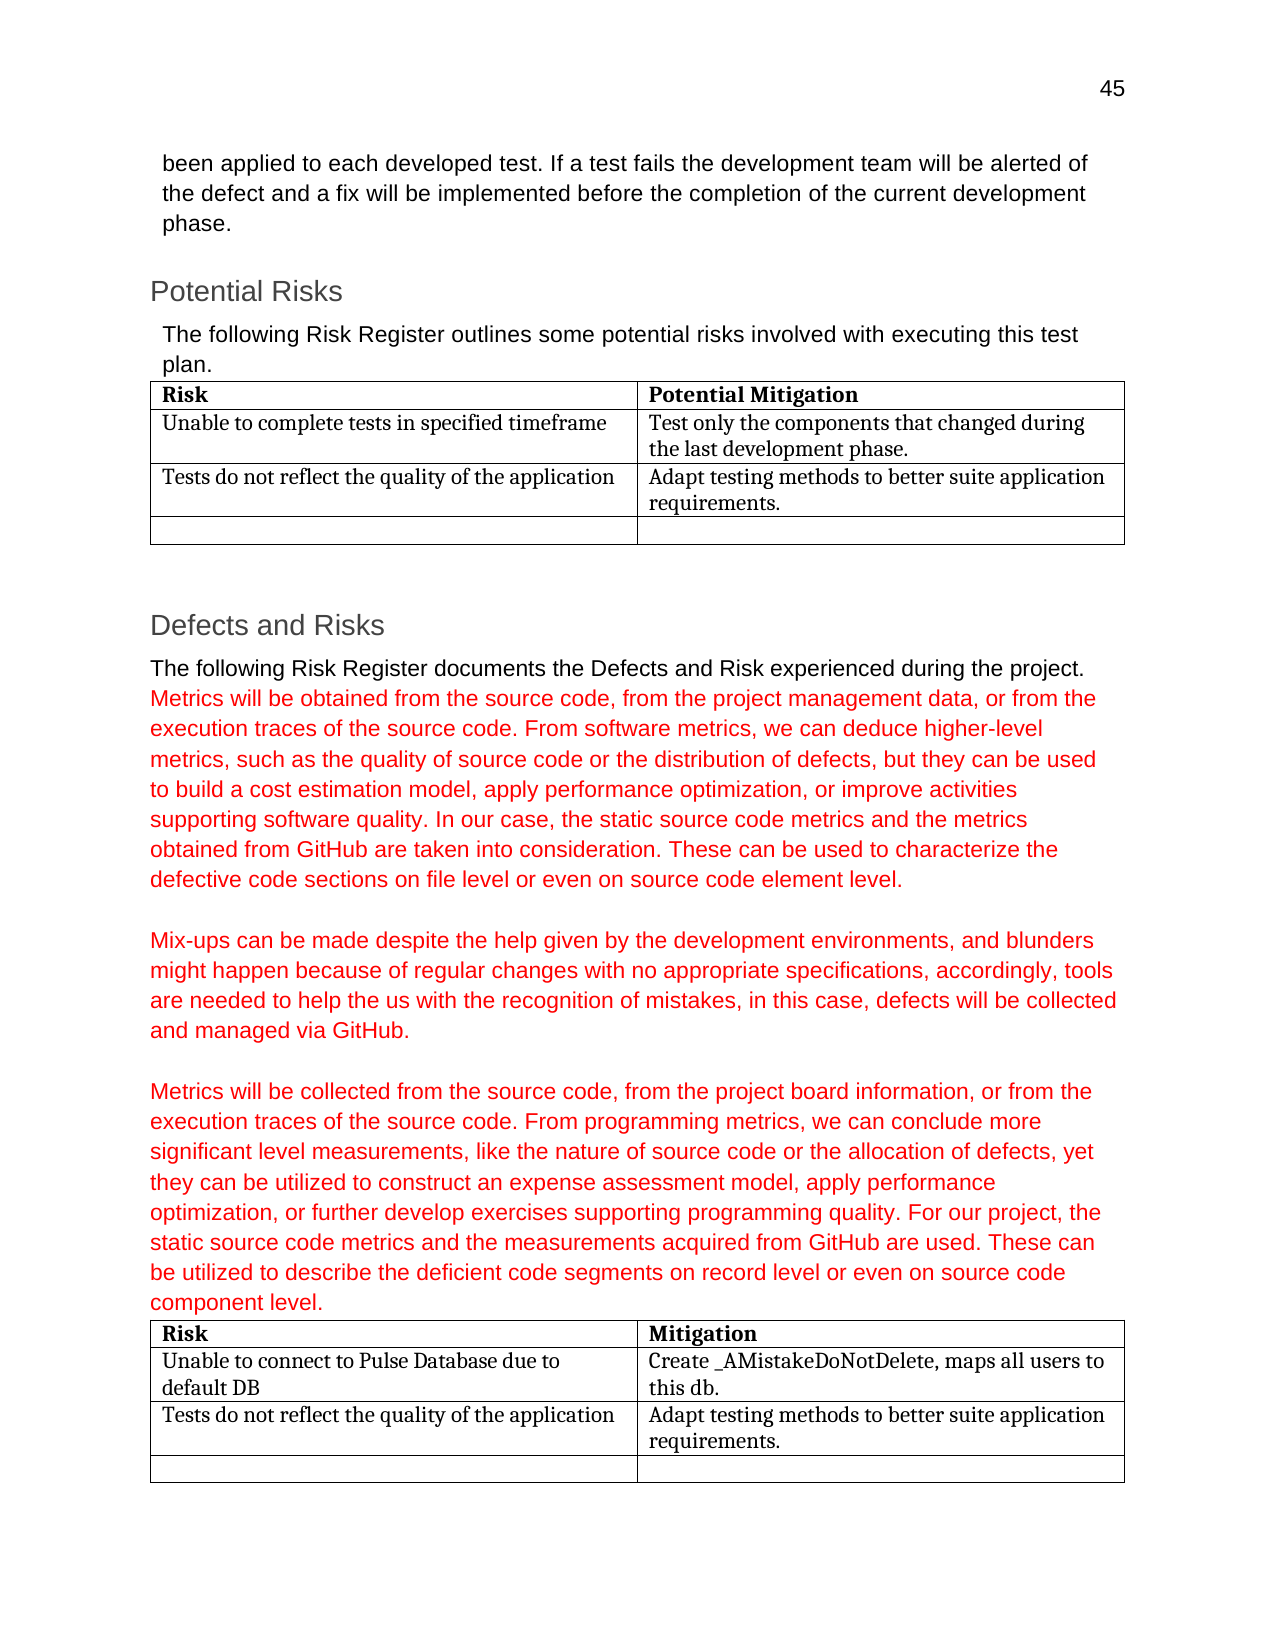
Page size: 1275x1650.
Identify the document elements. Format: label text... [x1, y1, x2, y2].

table_cell [151, 1456, 637, 1482]
table_cell [151, 517, 637, 543]
table_header Potential Mitigation [638, 382, 1124, 409]
text Metrics will be obtained from the source code, from the project management data, or from the execution traces of the source code. From software metrics, we can deduce higher-level metrics, such as the quality of source code or the distribution of defects, but they can be used to build a cost estimation model, apply performance optimization, or improve activities supporting software quality. In our case, the static source code metrics and the metrics obtained from GitHub are taken into consideration. These can be used to characterize the defective code sections on file level or even on source code element level. [150, 685, 1119, 893]
table_cell Unable to complete tests in specified timeframe [151, 410, 637, 462]
text Mix-ups can be made despite the help given by the development environments, and blunders might happen because of regular changes with no appropriate specifications, accordingly, tools are needed to help the us with the recognition of mistakes, in this case, defects will be collected and managed via GitHub. [150, 927, 1119, 1044]
subtitle Defects and Risks [150, 608, 1125, 642]
table_cell Unable to connect to Pulse Database due to default DB [151, 1348, 637, 1401]
text The following Risk Register documents the Defects and Risk experienced during the project. [150, 655, 1119, 681]
table_cell Adapt testing methods to better suite application requirements. [638, 1402, 1124, 1454]
table_header Mitigation [638, 1321, 1124, 1347]
table_cell [638, 1456, 1124, 1482]
table_cell Test only the components that changed during the last development phase. [638, 410, 1124, 462]
table_cell [638, 517, 1124, 543]
table_cell Tests do not reflect the quality of the application [151, 464, 637, 516]
table_cell Tests do not reflect the quality of the application [151, 1402, 637, 1454]
text The following Risk Register outlines some potential risks involved with executing this test plan. [162, 321, 1119, 377]
table_cell Adapt testing methods to better suite application requirements. [638, 464, 1124, 516]
table_header Risk [151, 382, 637, 409]
subtitle Potential Risks [150, 274, 1125, 307]
table_cell Create _AMistakeDoNotDelete, maps all users to this db. [638, 1348, 1124, 1401]
text Metrics will be collected from the source code, from the project board information, or from the execution traces of the source code. From programming metrics, we can conclude more significant level measurements, like the nature of source code or the allocation of defects, yet they can be utilized to construct an expense assessment model, apply performance optimization, or further develop exercises supporting programming quality. For our project, the static source code metrics and the measurements acquired from GitHub are used. These can be utilized to describe the deficient code segments on record level or even on source code component level. [150, 1078, 1119, 1316]
table_header Risk [151, 1321, 637, 1347]
